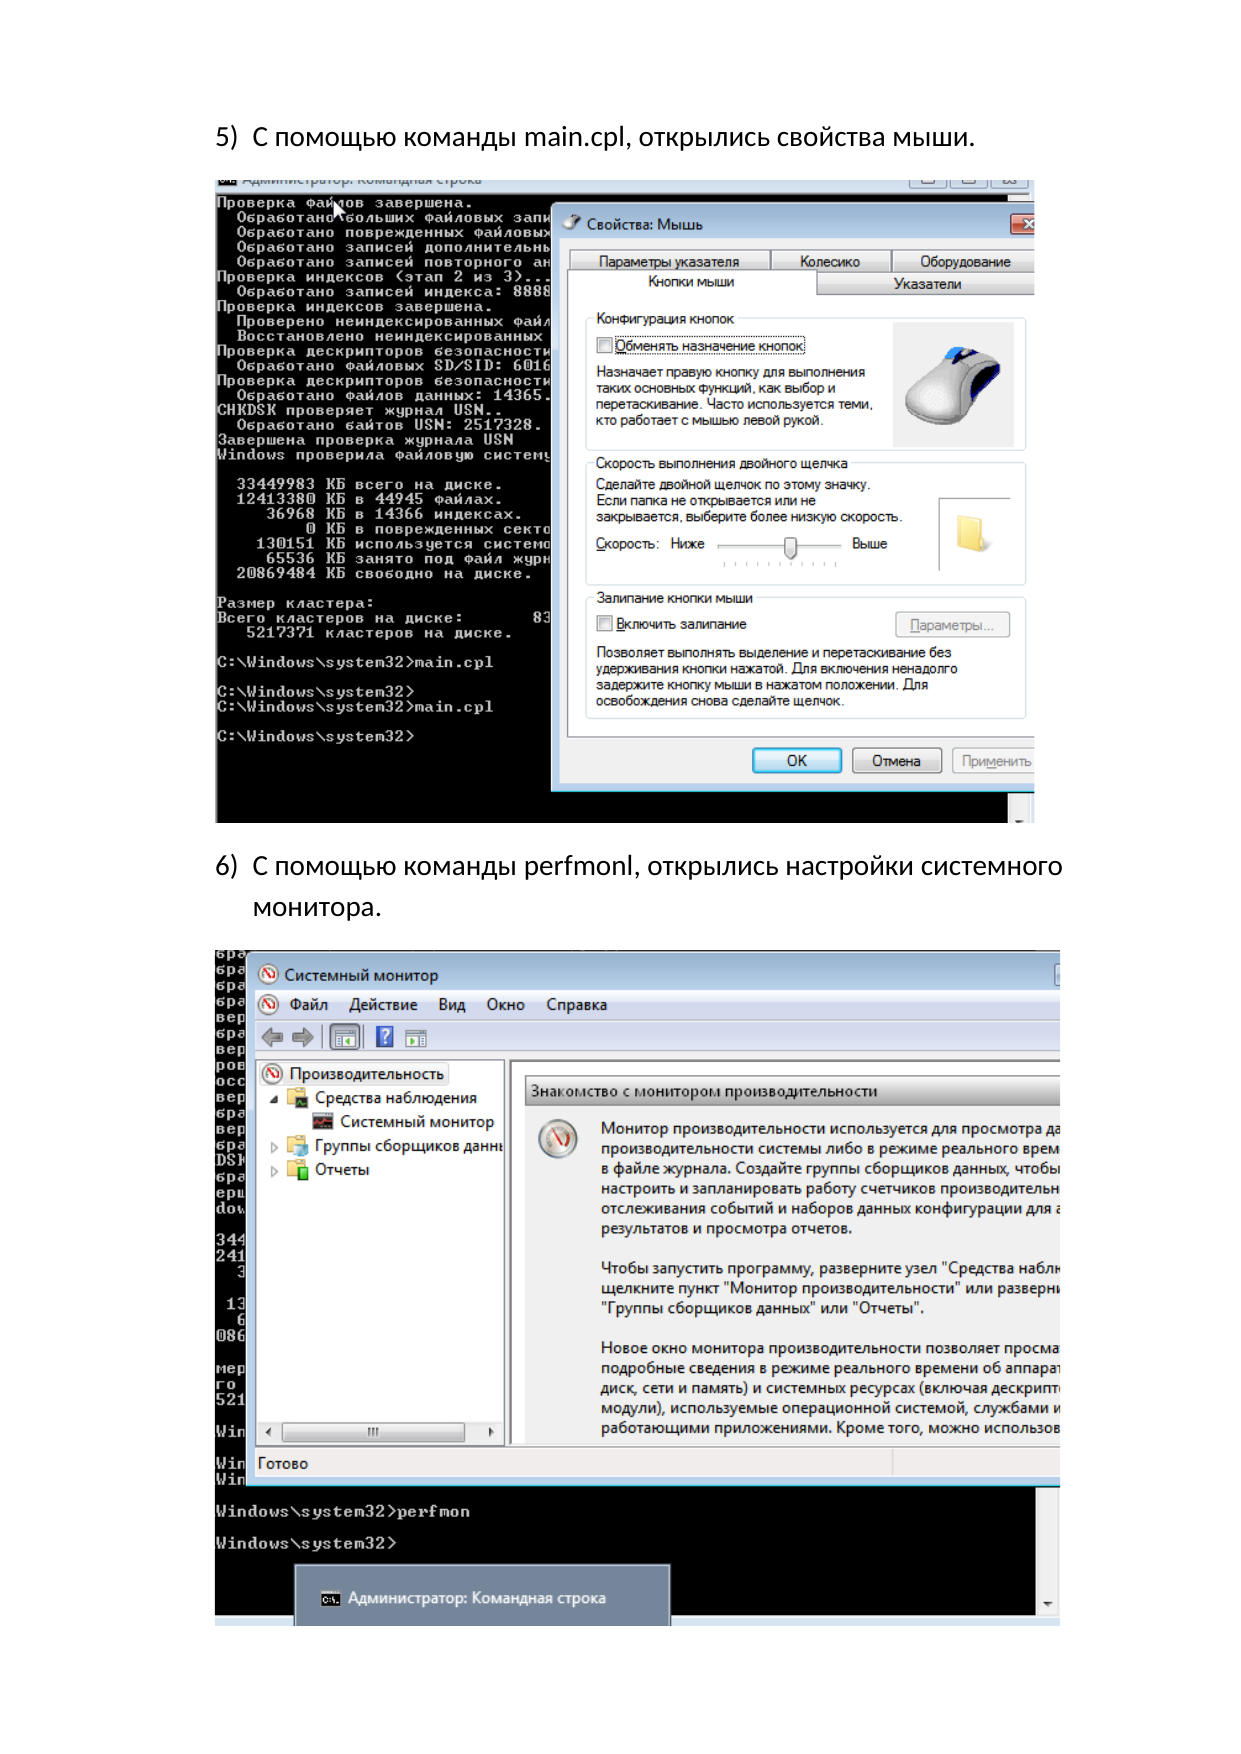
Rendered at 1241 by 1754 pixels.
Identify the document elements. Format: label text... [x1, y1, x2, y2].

picture [214, 950, 1061, 1626]
picture [214, 180, 1035, 823]
list С помощью команды perfmonl, открылись настройки системного монитора. [215, 847, 1152, 924]
list С помощью команды main.cpl, открылись свойства мыши. [215, 118, 1152, 154]
